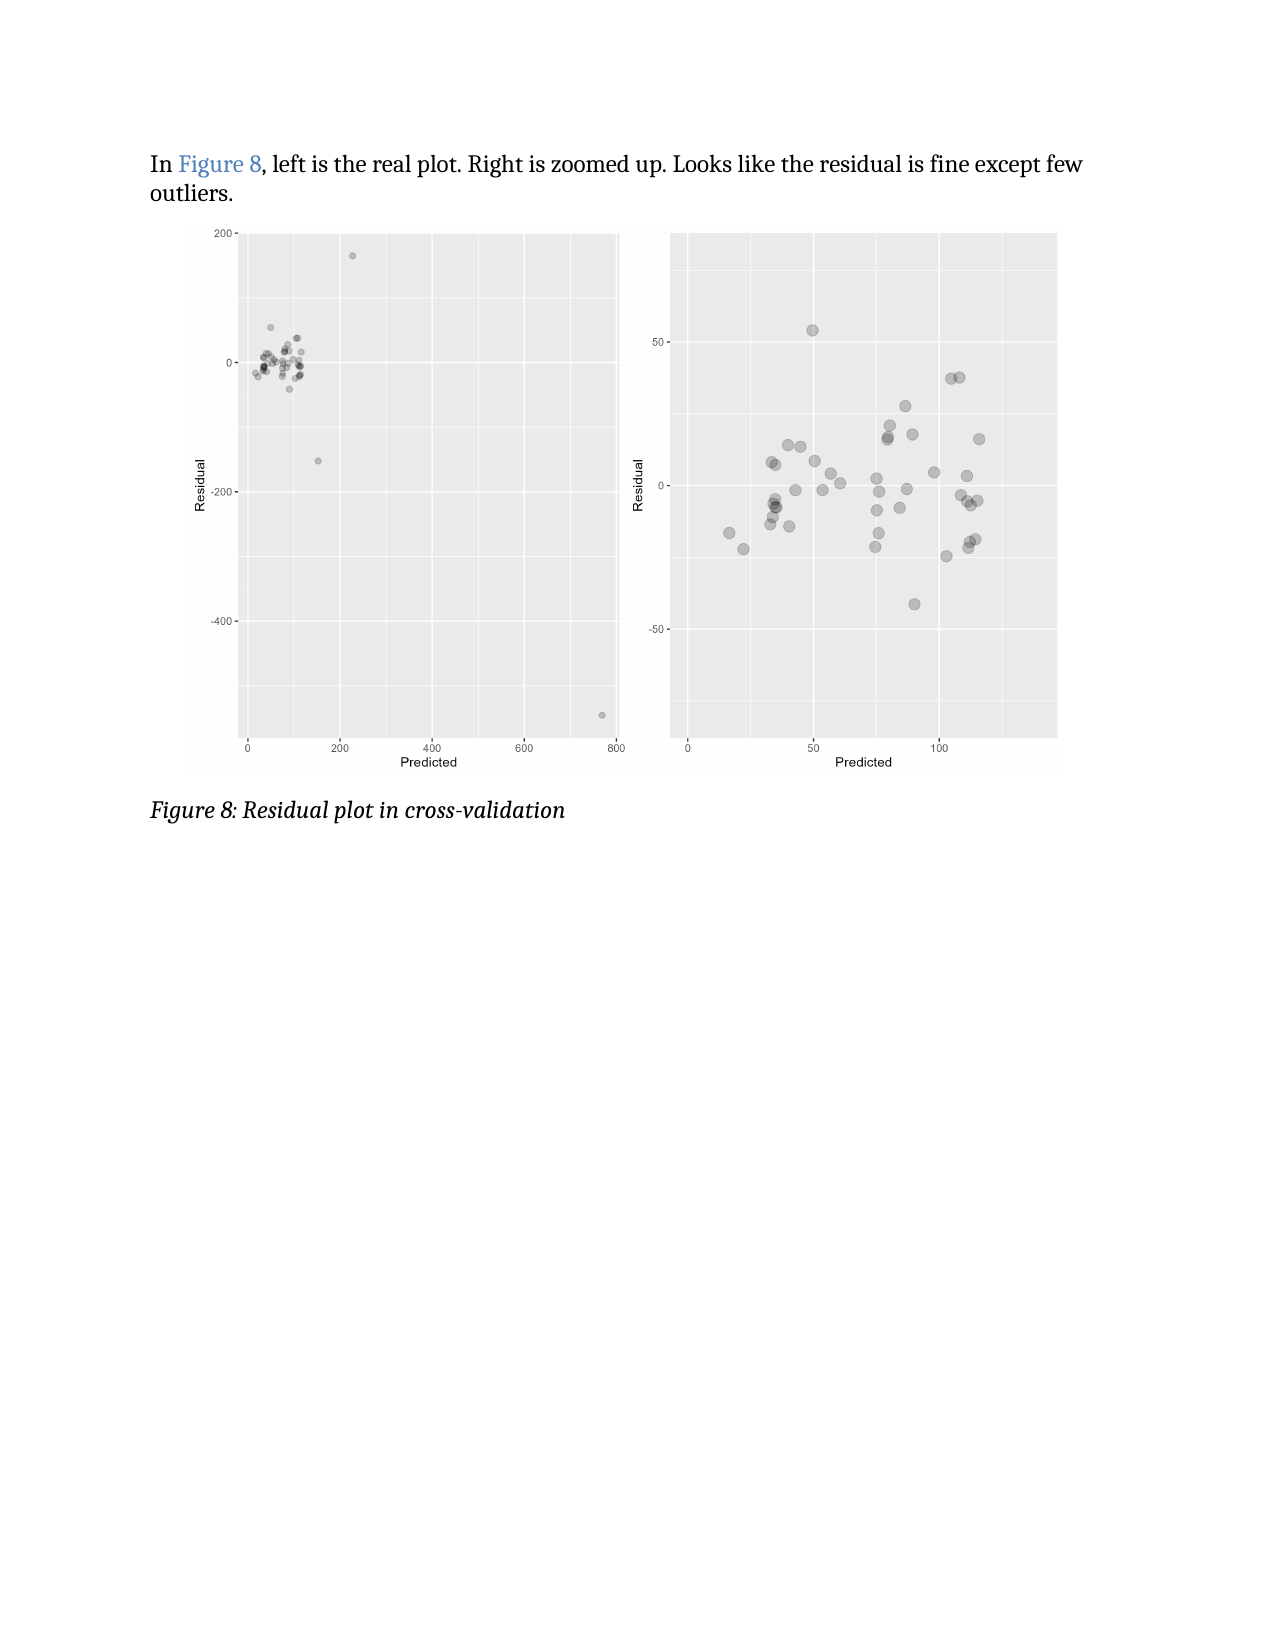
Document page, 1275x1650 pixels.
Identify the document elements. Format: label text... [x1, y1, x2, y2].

table_header Figure 8: Residual plot in cross-validation [139, 226, 1114, 837]
picture [188, 226, 1064, 776]
text In Figure 8, left is the real plot. Right is zoomed up. Looks like the residual is fine except few outliers. [150, 150, 1125, 207]
